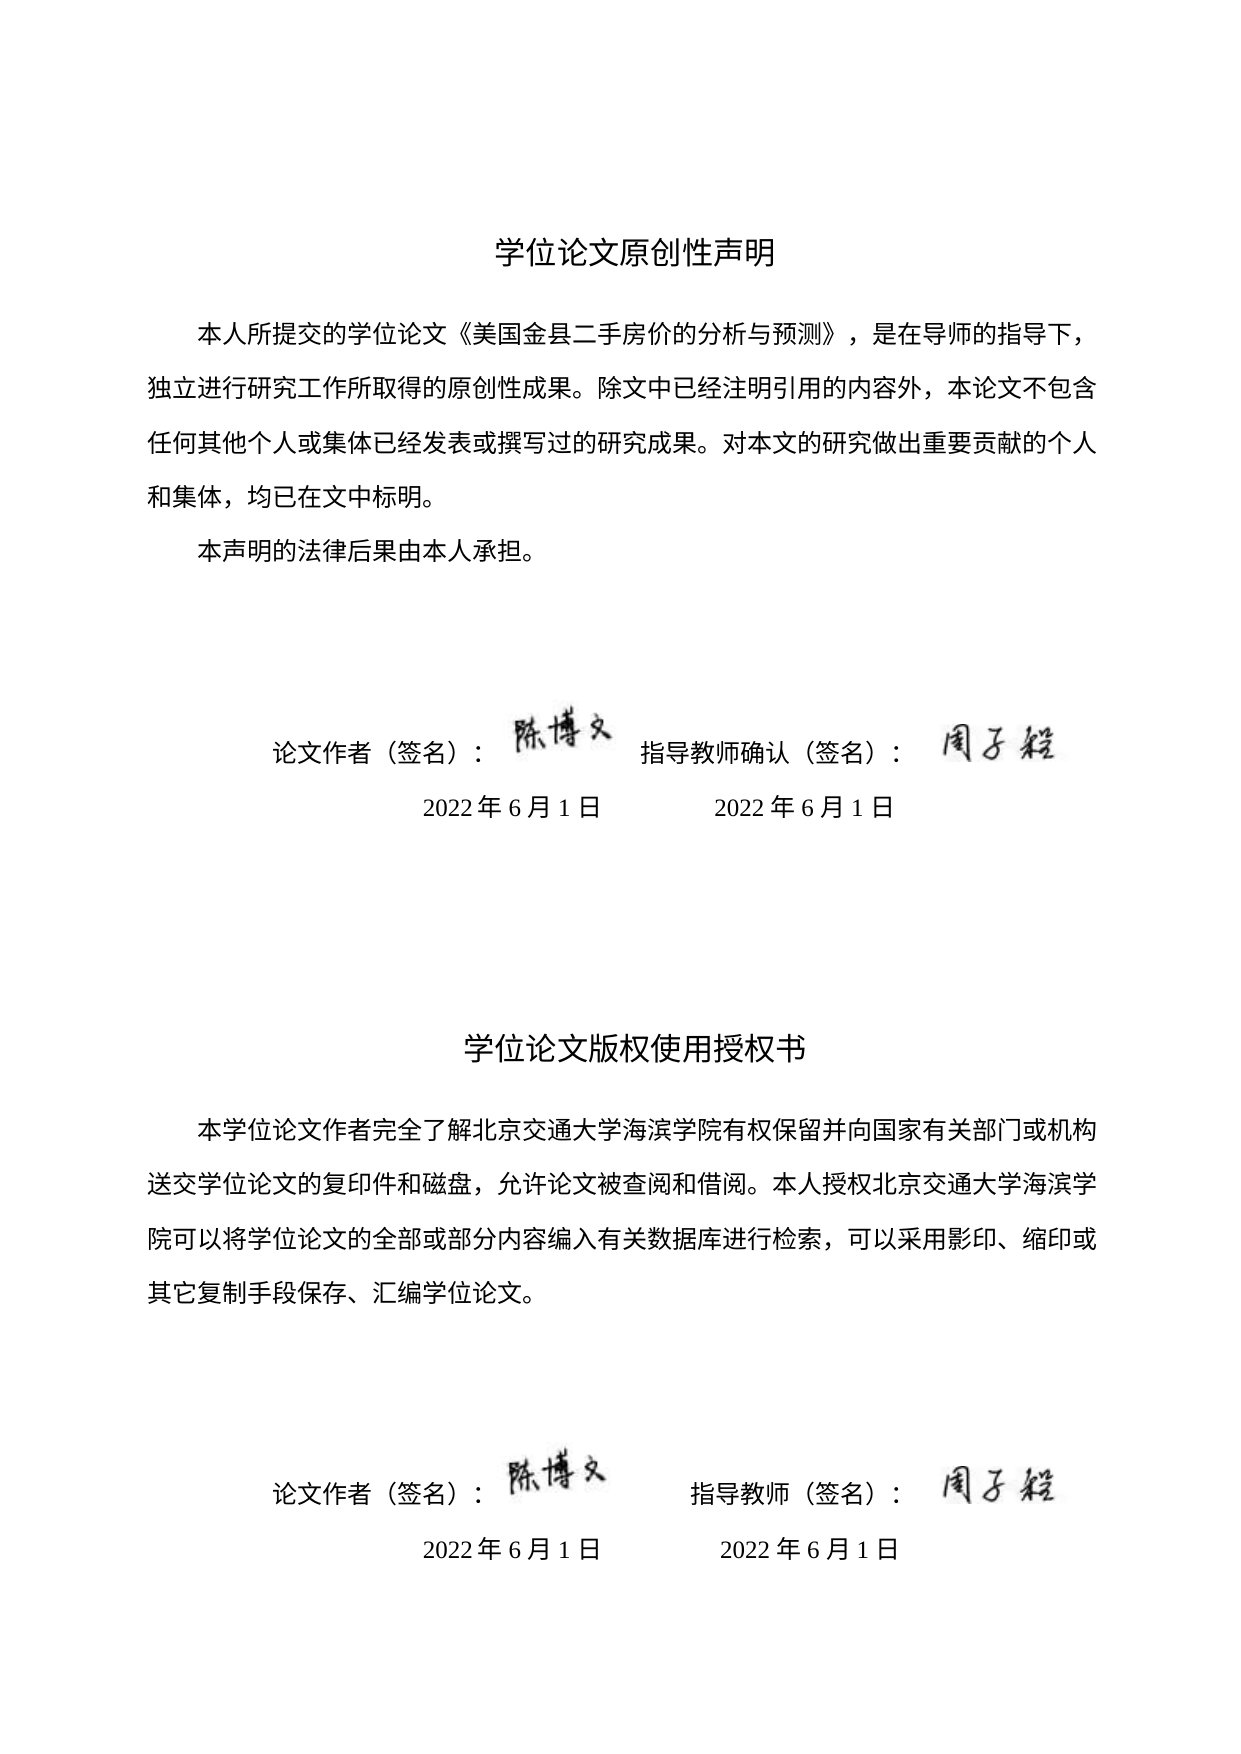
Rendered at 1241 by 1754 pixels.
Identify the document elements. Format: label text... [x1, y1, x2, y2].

text 2022年 6 月 1 日 2022 年 6 月 1 日 [148, 1529, 1122, 1566]
text 学位论文版权使用授权书 [148, 1027, 1122, 1069]
picture [915, 724, 1085, 762]
picture [915, 1466, 1085, 1504]
text 本人所提交的学位论文《美国金县二手房价的分析与预测》，是在导师的指导下，独立进行研究工作所取得的原创性成果。除文中已经注明引用的内容外，本论文不包含任何其他个人或集体已经发表或撰写过的研究成果。对本文的研究做出重要贡献的个人和集体，均已在文中标明。 [148, 314, 1122, 514]
picture [497, 1430, 618, 1504]
text 论文作者（签名）： 指导教师（签名）： [148, 1430, 1122, 1511]
text 2022年 6 月 1 日 2022 年 6 月 1 日 [148, 787, 1122, 824]
text 本声明的法律后果由本人承担。 [148, 532, 1122, 568]
text 学位论文原创性声明 [148, 231, 1122, 273]
text 论文作者（签名）： 指导教师确认（签名）： [148, 688, 1122, 769]
text 本学位论文作者完全了解北京交通大学海滨学院有权保留并向国家有关部门或机构送交学位论文的复印件和磁盘，允许论文被查阅和借阅。本人授权北京交通大学海滨学院可以将学位论文的全部或部分内容编入有关数据库进行检索，可以采用影印、缩印或其它复制手段保存、汇编学位论文。 [148, 1111, 1122, 1310]
picture [503, 688, 624, 762]
